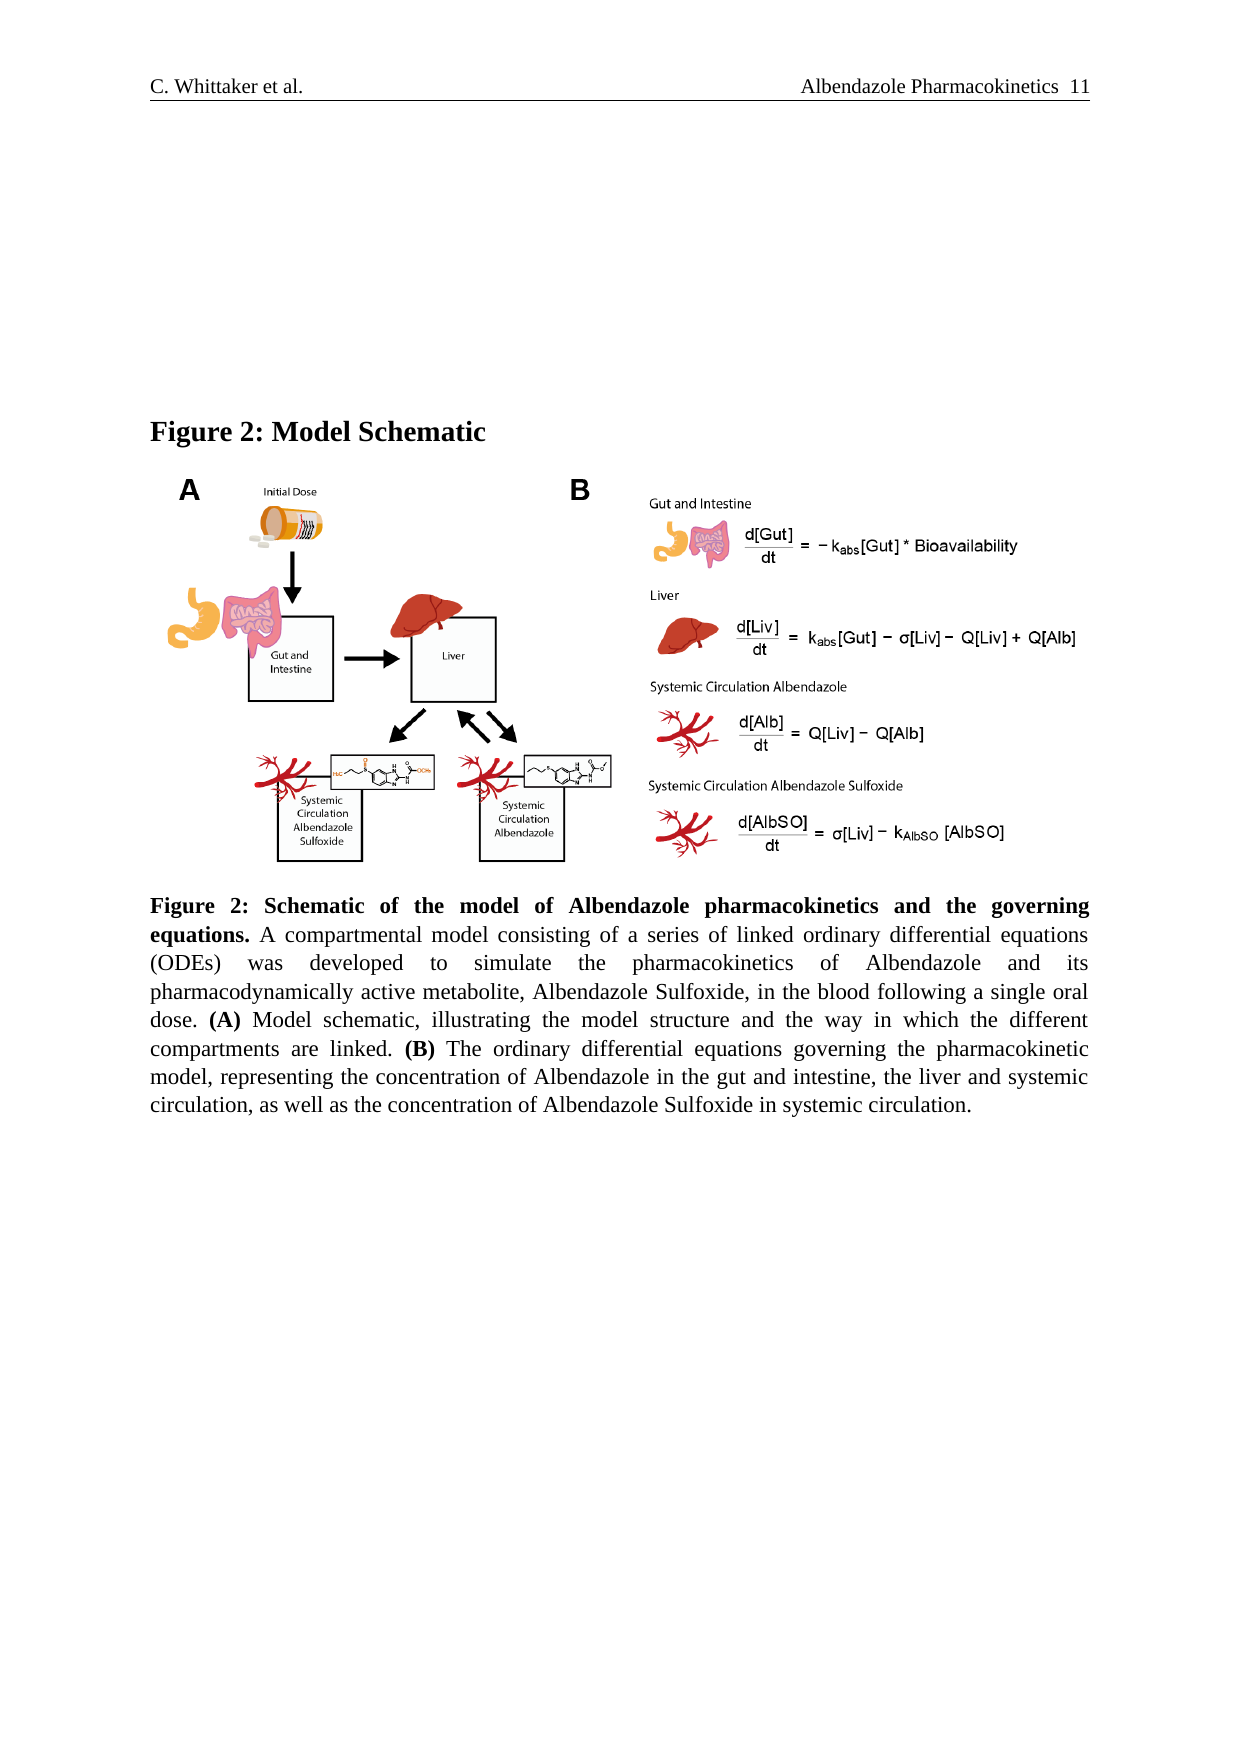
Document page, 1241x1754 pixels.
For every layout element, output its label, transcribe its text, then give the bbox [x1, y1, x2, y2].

picture [150, 466, 1091, 874]
text Figure 2: Schematic of the model of Albendazole pharmacokinetics and the governing equations. A compartmental model consisting of a series of linked ordinary differential equations (ODEs) was developed to simulate the pharmacokinetics of Albendazole and its pharmacodynamically active metabolite, Albendazole Sulfoxide, in the blood following a single oral dose. (A) Model schematic, illustrating the model structure and the way in which the different compartments are linked. (B) The ordinary differential equations governing the pharmacokinetic model, representing the concentration of Albendazole in the gut and intestine, the liver and systemic circulation, as well as the concentration of Albendazole Sulfoxide in systemic circulation. [150, 892, 1090, 1118]
text Figure 2: Model Schematic [150, 414, 1090, 448]
